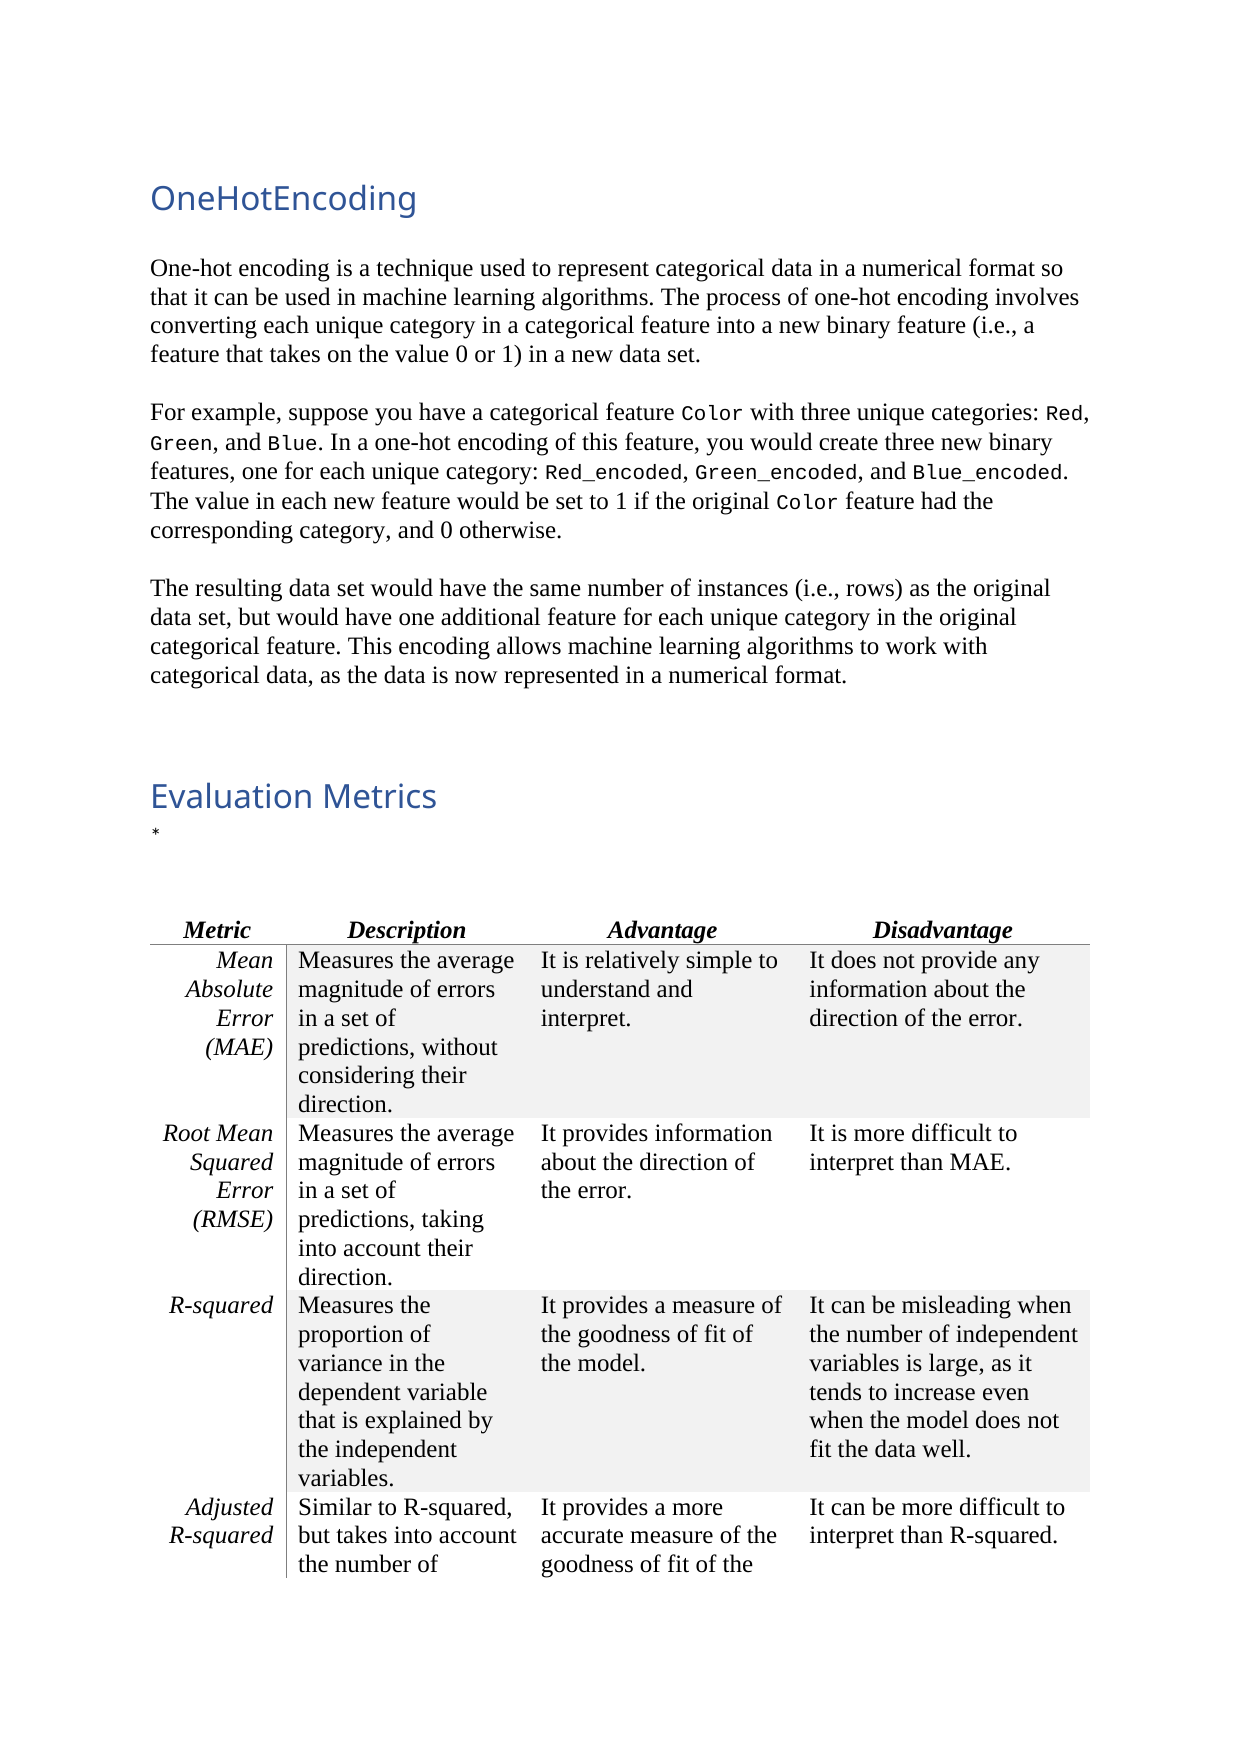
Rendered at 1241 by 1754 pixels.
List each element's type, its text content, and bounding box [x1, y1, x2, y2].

table_header Disadvantage [798, 916, 1090, 944]
table_header Metric [150, 916, 287, 944]
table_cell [798, 1492, 1090, 1578]
table_header Advantage [529, 916, 798, 944]
table_cell R-squared [150, 1290, 286, 1492]
table_cell It provides information about the direction of the error. [529, 1118, 798, 1290]
table_cell Measures the proportion of variance in the dependent variable that is explained by the independent variables. [287, 1290, 529, 1492]
text One-hot encoding is a technique used to represent categorical data in a numerical format so that it can be used in machine learning algorithms. The process of one-hot encoding involves converting each unique category in a categorical feature into a new binary feature (i.e., a feature that takes on the value 0 or 1) in a new data set. [150, 253, 1090, 368]
subtitle Evaluation Metrics [150, 773, 1090, 818]
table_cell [287, 1492, 529, 1578]
table_cell Mean Absolute Error (MAE) [150, 945, 286, 1118]
text The resulting data set would have the same number of instances (i.e., rows) as the original data set, but would have one additional feature for each unique category in the original categorical feature. This encoding allows machine learning algorithms to work with categorical data, as the data is now represented in a numerical format. [150, 573, 1090, 688]
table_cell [529, 1492, 798, 1578]
table_cell It can be misleading when the number of independent variables is large, as it tends to increase even when the model does not fit the data well. [798, 1290, 1090, 1492]
table_cell It does not provide any information about the direction of the error. [798, 945, 1090, 1118]
text For example, suppose you have a categorical feature Color with three unique categories: Red, Green, and Blue. In a one-hot encoding of this feature, you would create three new binary features, one for each unique category: Red_encoded, Green_encoded, and Blue_encoded. The value in each new feature would be set to 1 if the original Color feature had the corresponding category, and 0 otherwise. [150, 397, 1090, 544]
text * [150, 822, 1090, 850]
table_cell It is more difficult to interpret than MAE. [798, 1118, 1090, 1290]
table_cell It provides a measure of the goodness of fit of the model. [529, 1290, 798, 1492]
table_header Description [287, 916, 529, 944]
table_cell Measures the average magnitude of errors in a set of predictions, without considering their direction. [287, 945, 529, 1118]
table_cell Root Mean Squared Error (RMSE) [150, 1118, 286, 1290]
table_cell It is relatively simple to understand and interpret. [529, 945, 798, 1118]
table_cell Measures the average magnitude of errors in a set of predictions, taking into account their direction. [287, 1118, 529, 1290]
subtitle OneHotEncoding [150, 175, 1090, 220]
table_cell Adjusted R-squared [150, 1492, 286, 1578]
